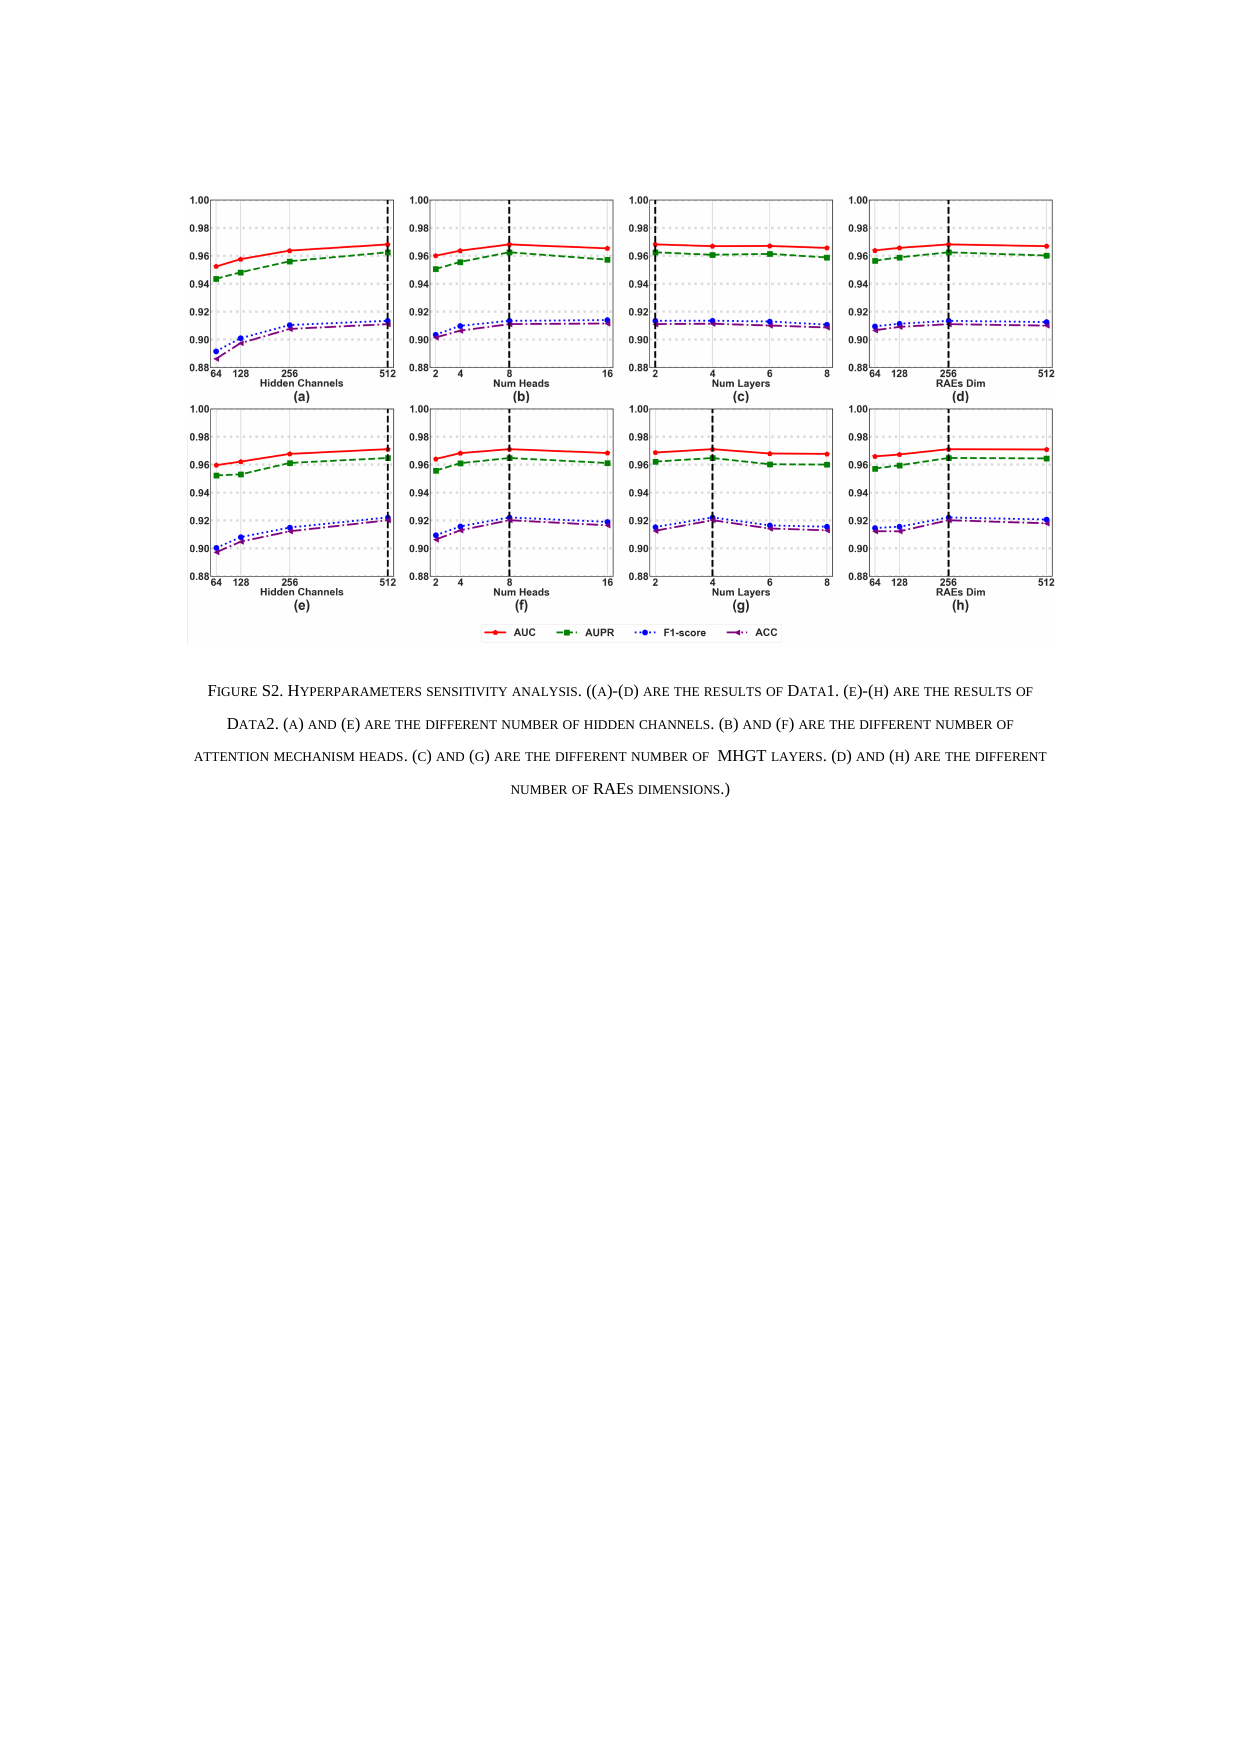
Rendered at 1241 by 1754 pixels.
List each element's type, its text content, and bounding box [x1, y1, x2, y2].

picture [187, 194, 1057, 644]
text Figure S2. Hyperparameters sensitivity analysis. ((a)-(d) are the results of Data1. (e)-(h) are the results of Data2. (a) and (e) are the different number of hidden channels. (b) and (f) are the different number of attention mechanism heads. (c) and (g) are the different number of MHGT layers. (d) and (h) are the different number of RAEs dimensions.) [187, 674, 1053, 804]
